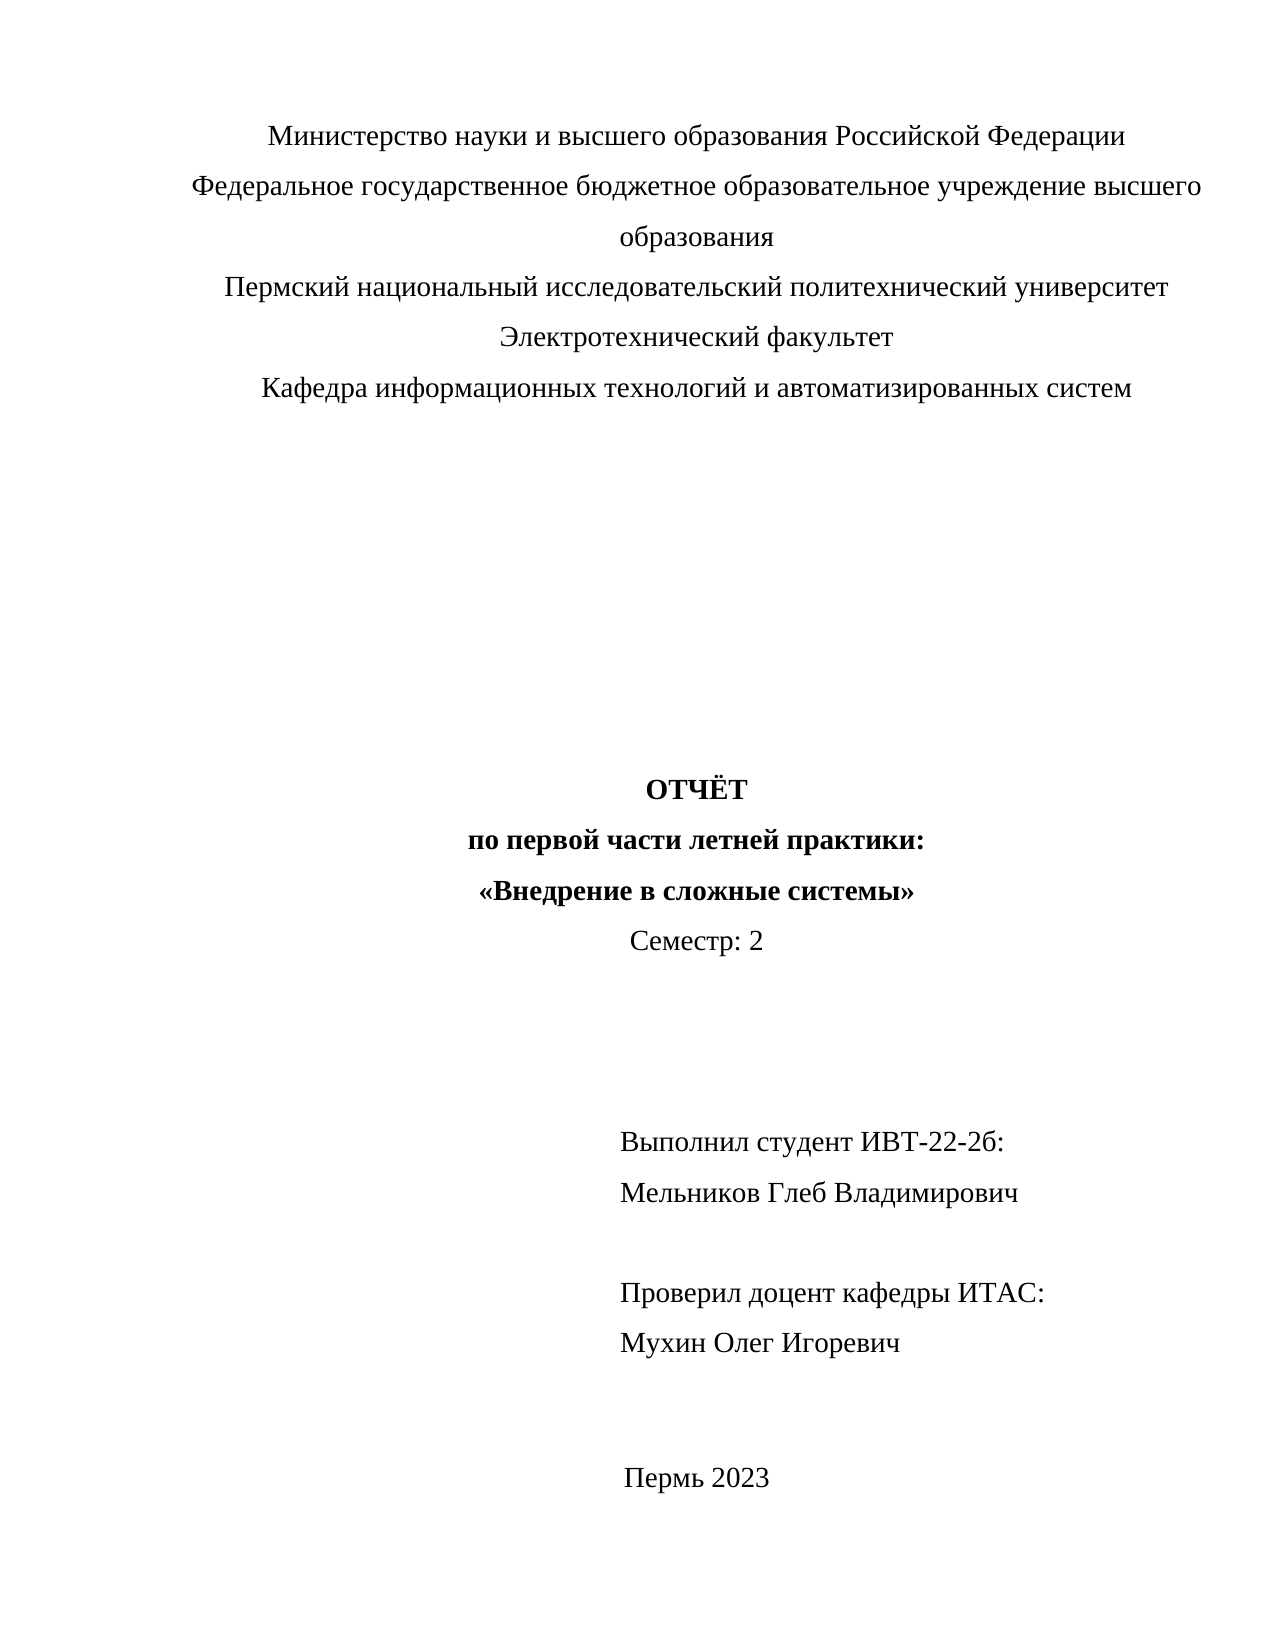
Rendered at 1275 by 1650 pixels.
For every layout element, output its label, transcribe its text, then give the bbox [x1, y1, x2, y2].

text Семестр: 2 [177, 923, 1216, 957]
text Министерство науки и высшего образования Российской Федерации [177, 118, 1216, 152]
text Пермь 2023 [177, 1460, 1216, 1493]
text ОТЧЁТ [177, 772, 1216, 806]
text «Внедрение в сложные системы» [177, 873, 1216, 906]
text Кафедра информационных технологий и автоматизированных систем [177, 370, 1216, 403]
text Мельников Глеб Владимирович [620, 1175, 1216, 1208]
text Электротехнический факультет [177, 319, 1216, 353]
text по первой части летней практики: [177, 822, 1216, 856]
text Пермский национальный исследовательский политехнический университет [177, 269, 1216, 303]
text Выполнил студент ИВТ-22-2б: [546, 1124, 1216, 1158]
text Проверил доцент кафедры ИТАС: [546, 1275, 1216, 1309]
text Федеральное государственное бюджетное образовательное учреждение высшего образования [177, 168, 1216, 252]
text Мухин Олег Игоревич [546, 1326, 1216, 1359]
